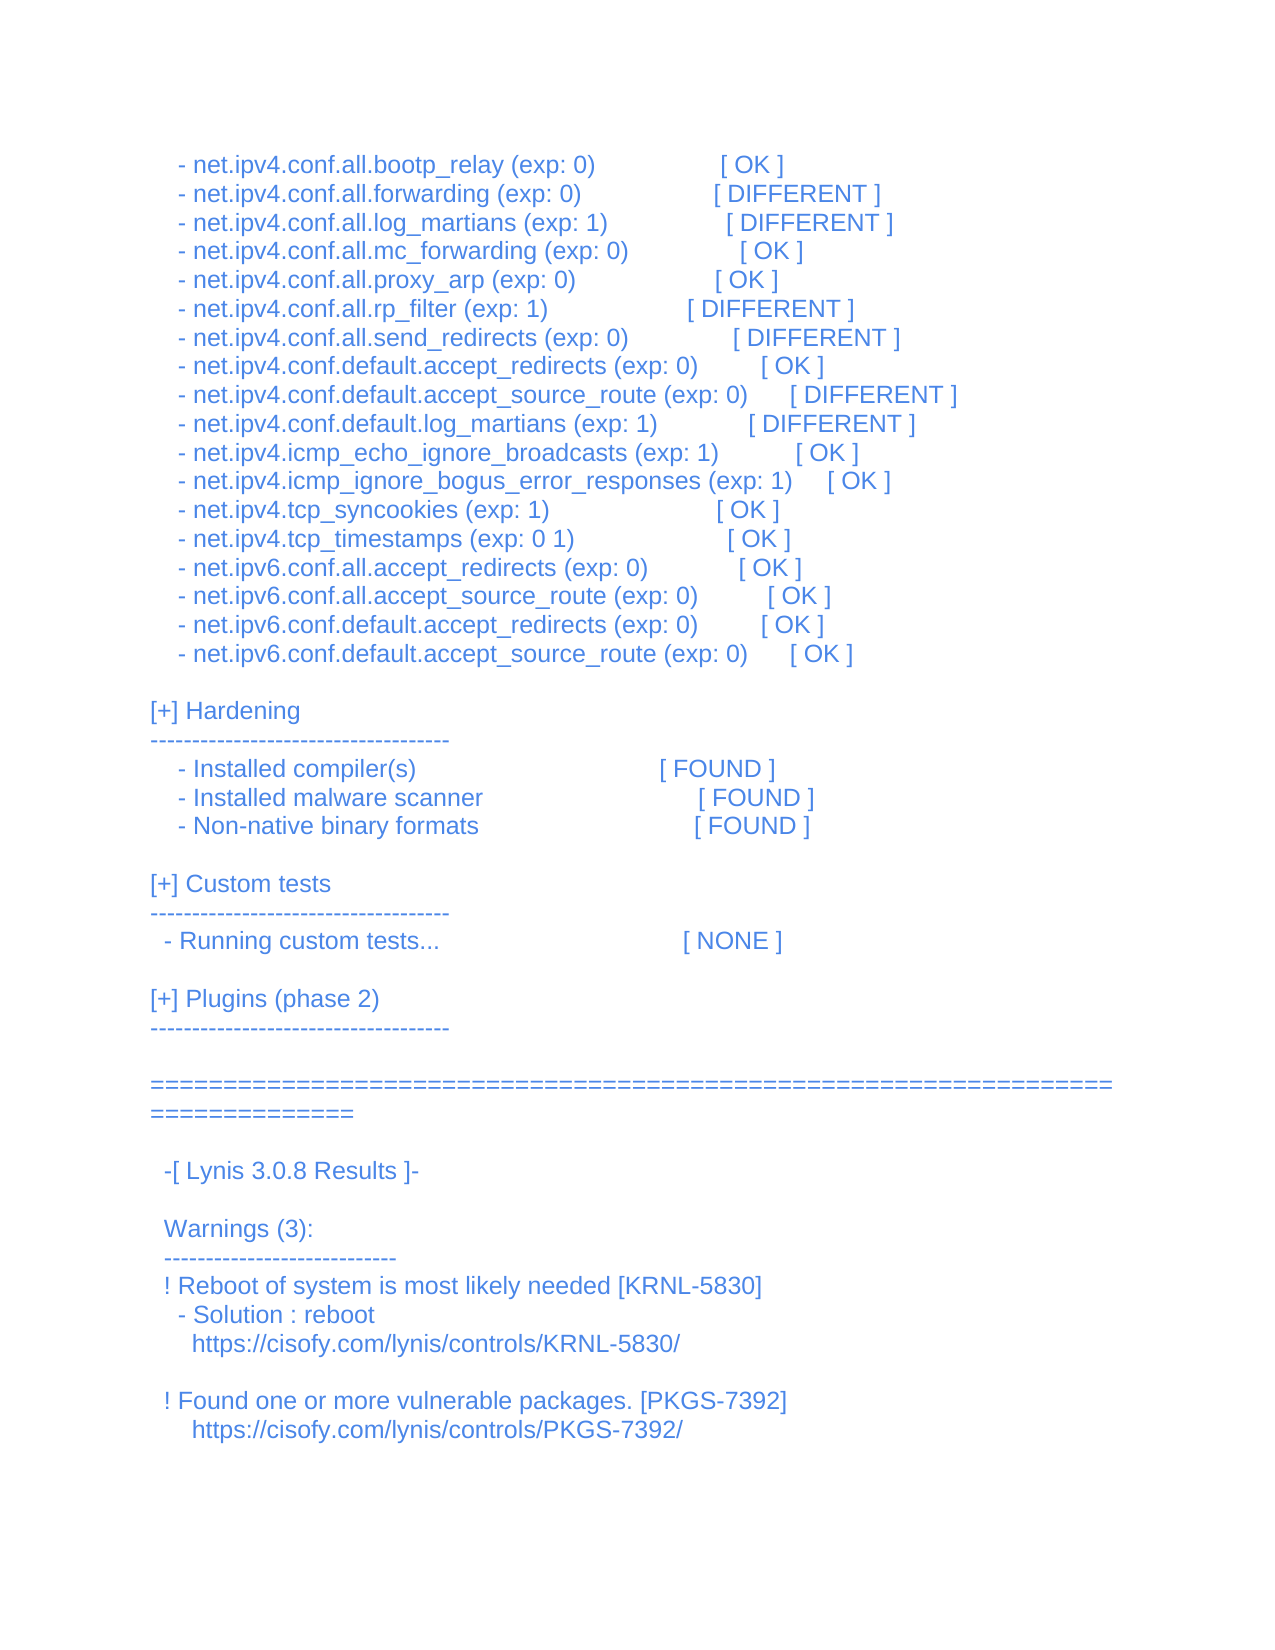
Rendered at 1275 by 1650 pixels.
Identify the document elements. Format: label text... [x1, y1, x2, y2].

text - net.ipv4.conf.all.proxy_arp (exp: 0) [ OK ] [150, 265, 1125, 294]
text - net.ipv4.conf.all.send_redirects (exp: 0) [ DIFFERENT ] [150, 322, 1125, 351]
text https://cisofy.com/lynis/controls/KRNL-5830/ [150, 1329, 1125, 1357]
text [+] Custom tests [150, 869, 1125, 897]
text [+] Plugins (phase 2) [150, 984, 1125, 1012]
text - net.ipv6.conf.all.accept_source_route (exp: 0) [ OK ] [150, 581, 1125, 610]
text - net.ipv6.conf.all.accept_redirects (exp: 0) [ OK ] [150, 552, 1125, 581]
text - net.ipv4.conf.all.bootp_relay (exp: 0) [ OK ] [150, 150, 1125, 179]
text ------------------------------------ [150, 725, 1125, 754]
text Warnings (3): [150, 1214, 1125, 1242]
text - net.ipv6.conf.default.accept_redirects (exp: 0) [ OK ] [150, 610, 1125, 639]
text - Solution : reboot [150, 1300, 1125, 1329]
text ! Reboot of system is most likely needed [KRNL-5830] [150, 1271, 1125, 1300]
text - Installed malware scanner [ FOUND ] [150, 782, 1125, 811]
text - net.ipv4.icmp_echo_ignore_broadcasts (exp: 1) [ OK ] [150, 437, 1125, 466]
text https://cisofy.com/lynis/controls/PKGS-7392/ [150, 1415, 1125, 1444]
text - net.ipv4.conf.default.accept_source_route (exp: 0) [ DIFFERENT ] [150, 380, 1125, 409]
text - Non-native binary formats [ FOUND ] [150, 811, 1125, 840]
text ---------------------------- [150, 1242, 1125, 1271]
text - Installed compiler(s) [ FOUND ] [150, 754, 1125, 782]
text -[ Lynis 3.0.8 Results ]- [150, 1156, 1125, 1185]
text [+] Hardening [150, 696, 1125, 725]
text - net.ipv4.conf.default.accept_redirects (exp: 0) [ OK ] [150, 351, 1125, 380]
text - net.ipv4.conf.all.forwarding (exp: 0) [ DIFFERENT ] [150, 179, 1125, 207]
text - net.ipv4.conf.default.log_martians (exp: 1) [ DIFFERENT ] [150, 409, 1125, 437]
text ! Found one or more vulnerable packages. [PKGS-7392] [150, 1386, 1125, 1415]
text - net.ipv4.conf.all.mc_forwarding (exp: 0) [ OK ] [150, 236, 1125, 265]
text - net.ipv4.conf.all.rp_filter (exp: 1) [ DIFFERENT ] [150, 294, 1125, 322]
text - net.ipv4.tcp_syncookies (exp: 1) [ OK ] [150, 495, 1125, 524]
text - net.ipv4.tcp_timestamps (exp: 0 1) [ OK ] [150, 524, 1125, 552]
text - Running custom tests... [ NONE ] [150, 926, 1125, 955]
text ================================================================================ [150, 1070, 1125, 1127]
text - net.ipv4.icmp_ignore_bogus_error_responses (exp: 1) [ OK ] [150, 466, 1125, 495]
text ------------------------------------ [150, 897, 1125, 926]
text ------------------------------------ [150, 1012, 1125, 1041]
text - net.ipv6.conf.default.accept_source_route (exp: 0) [ OK ] [150, 639, 1125, 667]
text - net.ipv4.conf.all.log_martians (exp: 1) [ DIFFERENT ] [150, 207, 1125, 236]
